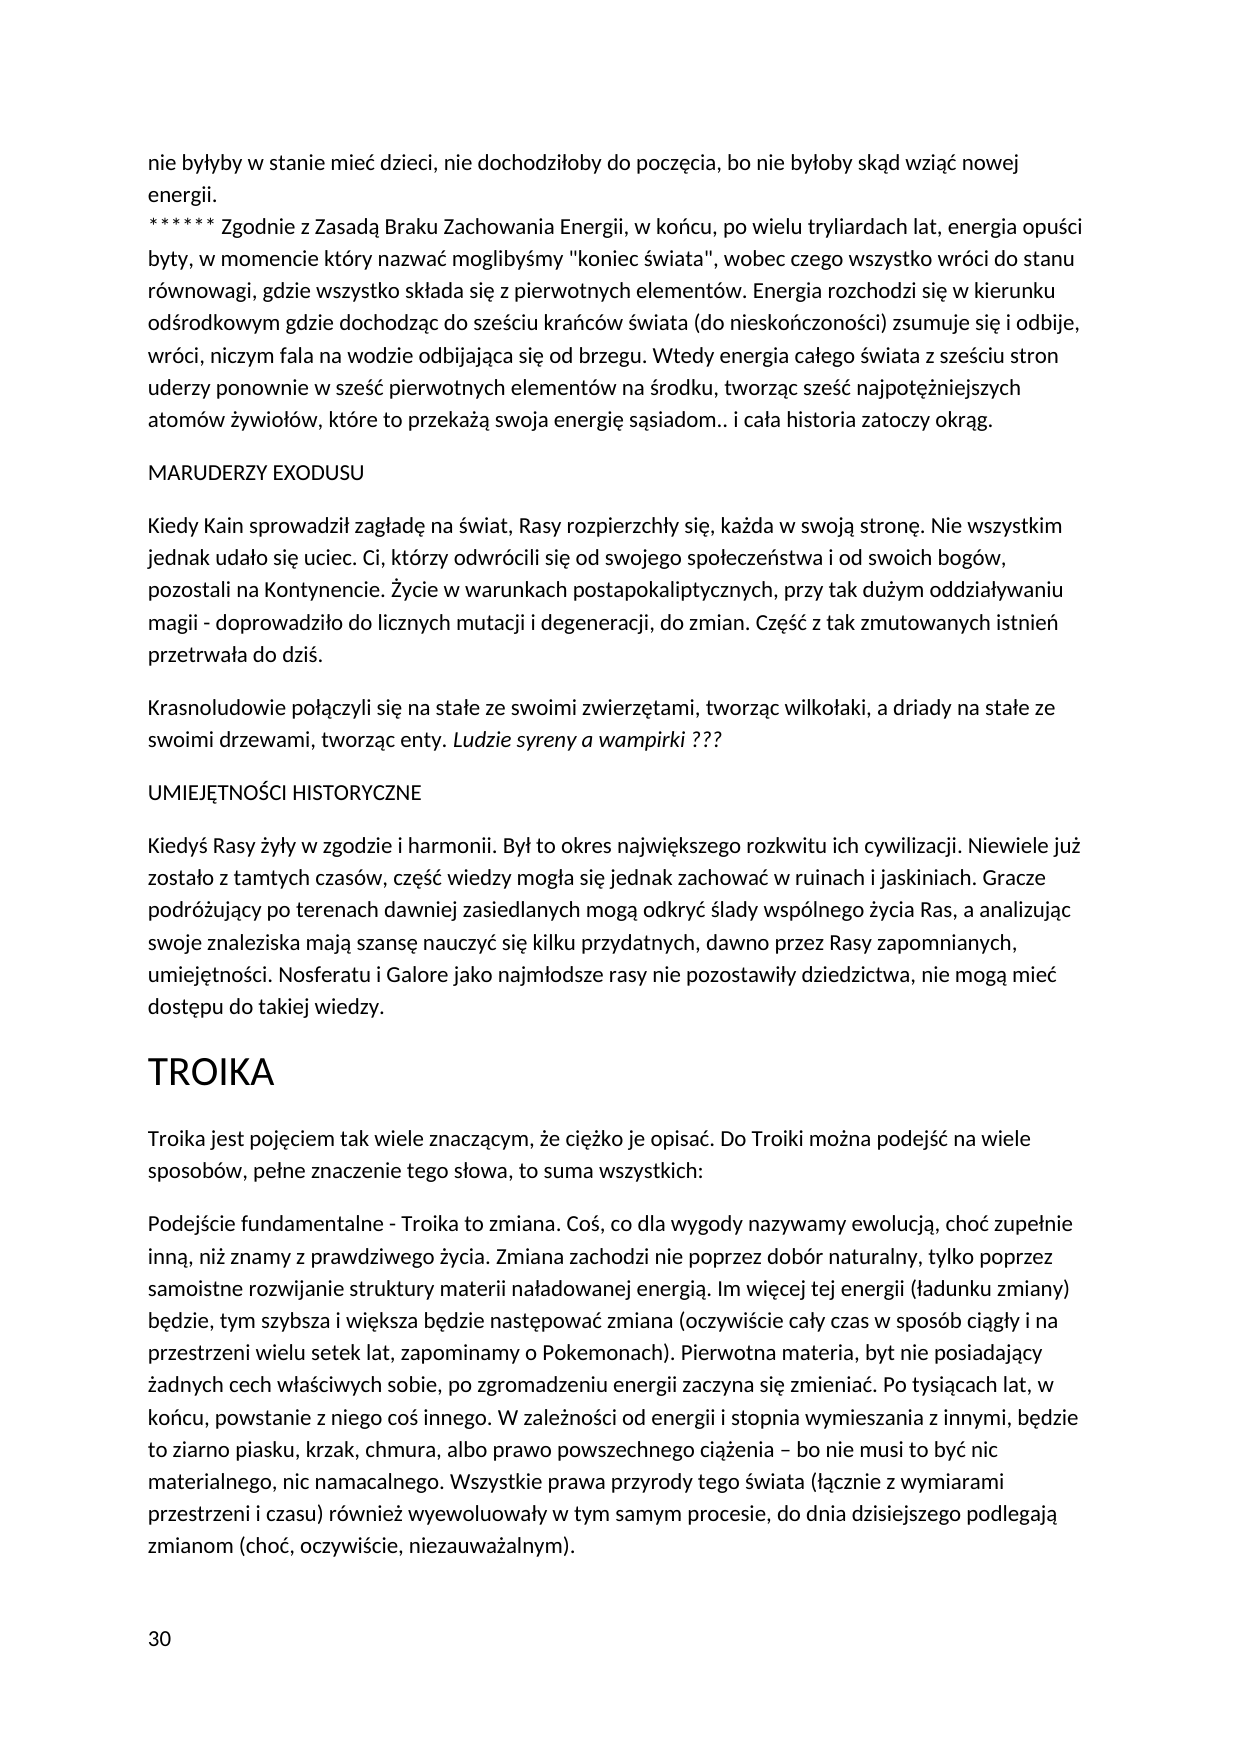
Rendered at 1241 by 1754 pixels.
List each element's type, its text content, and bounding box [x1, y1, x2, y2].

text Kiedy Kain sprowadził zagładę na świat, Rasy rozpierzchły się, każda w swoją stronę. Nie wszystkim jednak udało się uciec. Ci, którzy odwrócili się od swojego społeczeństwa i od swoich bogów, pozostali na Kontynencie. Życie w warunkach postapokaliptycznych, przy tak dużym oddziaływaniu magii - doprowadziło do licznych mutacji i degeneracji, do zmian. Część z tak zmutowanych istnień przetrwała do dziś. [148, 511, 1093, 668]
text TROIKA [148, 1045, 1093, 1096]
text Troika jest pojęciem tak wiele znaczącym, że ciężko je opisać. Do Troiki można podejść na wiele sposobów, pełne znaczenie tego słowa, to suma wszystkich: [148, 1124, 1093, 1184]
text UMIEJĘTNOŚCI HISTORYCZNE [148, 778, 1093, 806]
text Podejście fundamentalne - Troika to zmiana. Coś, co dla wygody nazywamy ewolucją, choć zupełnie inną, niż znamy z prawdziwego życia. Zmiana zachodzi nie poprzez dobór naturalny, tylko poprzez samoistne rozwijanie struktury materii naładowanej energią. Im więcej tej energii (ładunku zmiany) będzie, tym szybsza i większa będzie następować zmiana (oczywiście cały czas w sposób ciągły i na przestrzeni wielu setek lat, zapominamy o Pokemonach). Pierwotna materia, byt nie posiadający żadnych cech właściwych sobie, po zgromadzeniu energii zaczyna się zmieniać. Po tysiącach lat, w końcu, powstanie z niego coś innego. W zależności od energii i stopnia wymieszania z innymi, będzie to ziarno piasku, krzak, chmura, albo prawo powszechnego ciążenia – bo nie musi to być nic materialnego, nic namacalnego. Wszystkie prawa przyrody tego świata (łącznie z wymiarami przestrzeni i czasu) również wyewoluowały w tym samym procesie, do dnia dzisiejszego podlegają zmianom (choć, oczywiście, niezauważalnym). [148, 1209, 1093, 1559]
text MARUDERZY EXODUSU [148, 458, 1093, 486]
text Krasnoludowie połączyli się na stałe ze swoimi zwierzętami, tworząc wilkołaki, a driady na stałe ze swoimi drzewami, tworząc enty. Ludzie syreny a wampirki ??? [148, 693, 1093, 753]
text Kiedyś Rasy żyły w zgodzie i harmonii. Był to okres największego rozkwitu ich cywilizacji. Niewiele już zostało z tamtych czasów, część wiedzy mogła się jednak zachować w ruinach i jaskiniach. Gracze podróżujący po terenach dawniej zasiedlanych mogą odkryć ślady wspólnego życia Ras, a analizując swoje znaleziska mają szansę nauczyć się kilku przydatnych, dawno przez Rasy zapomnianych, umiejętności. Nosferatu i Galore jako najmłodsze rasy nie pozostawiły dziedzictwa, nie mogą mieć dostępu do takiej wiedzy. [148, 831, 1093, 1020]
